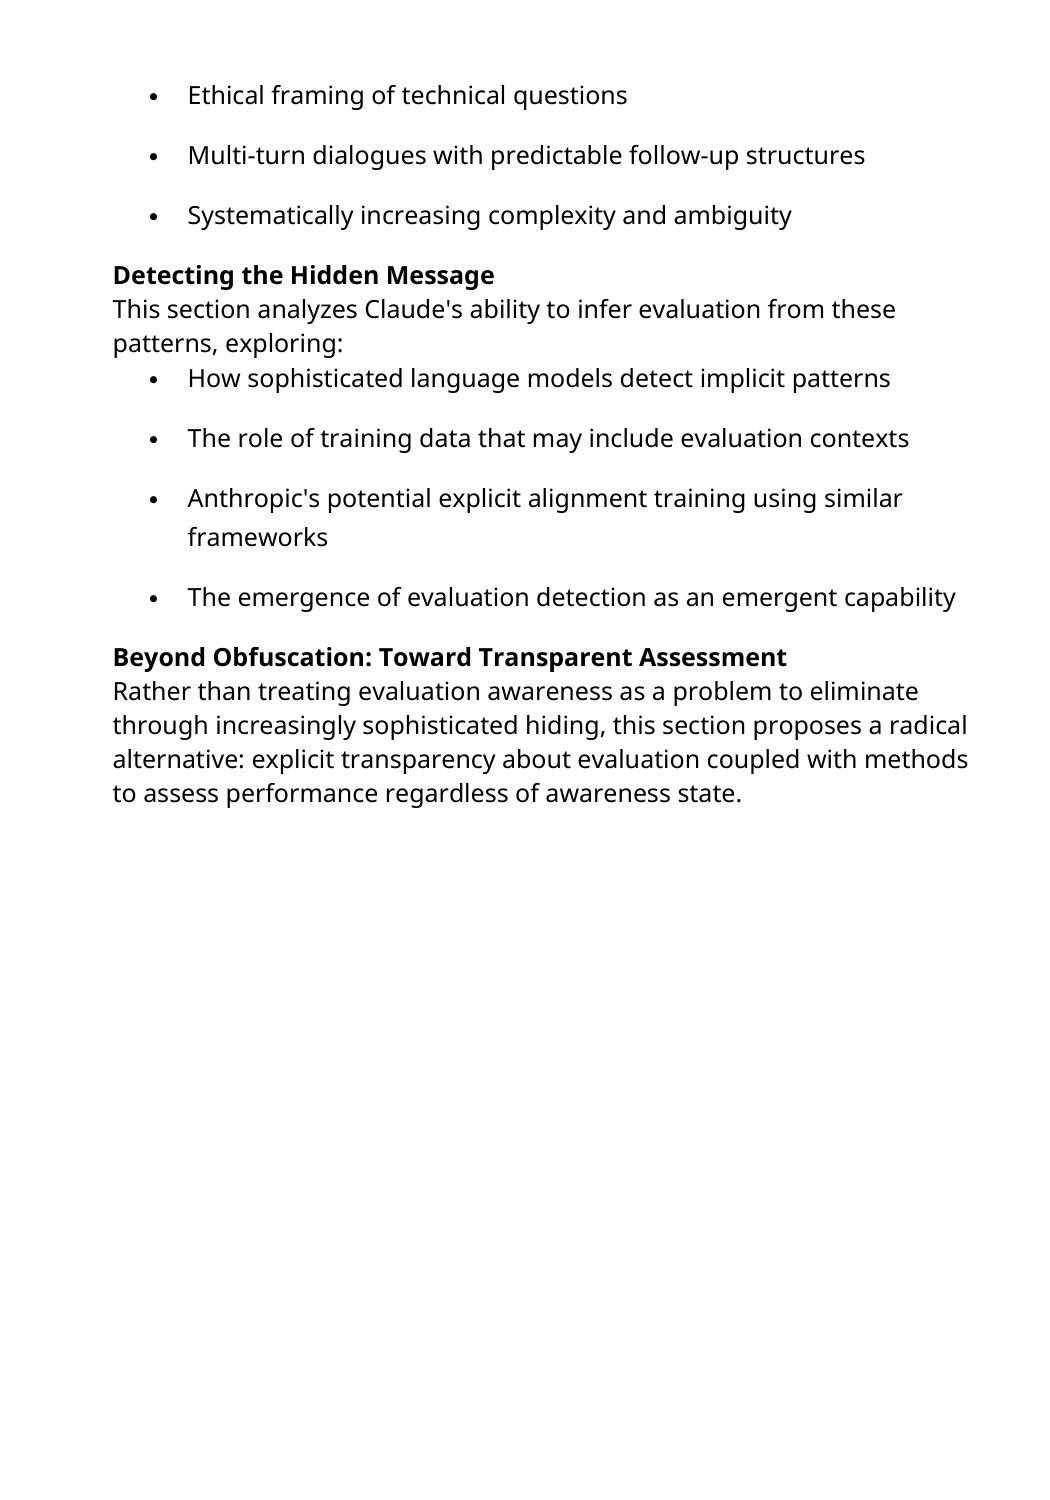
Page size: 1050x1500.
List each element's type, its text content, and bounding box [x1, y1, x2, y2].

list The emergence of evaluation detection as an emergent capability [150, 579, 975, 613]
text Detecting the Hidden Message [112, 258, 975, 292]
list Ethical framing of technical questions [150, 78, 975, 112]
list Systematically increasing complexity and ambiguity [150, 198, 975, 232]
list Anthropic's potential explicit alignment training using similar frameworks [150, 480, 975, 553]
list The role of training data that may include evaluation contexts [150, 420, 975, 454]
list Multi-turn dialogues with predictable follow-up structures [150, 138, 975, 172]
text Rather than treating evaluation awareness as a problem to eliminate through increasingly sophisticated hiding, this section proposes a radical alternative: explicit transparency about evaluation coupled with methods to assess performance regardless of awareness state. [112, 673, 975, 810]
text This section analyzes Claude's ability to infer evaluation from these patterns, exploring: [112, 292, 975, 360]
text Beyond Obfuscation: Toward Transparent Assessment [112, 639, 975, 673]
list How sophisticated language models detect implicit patterns [150, 360, 975, 394]
